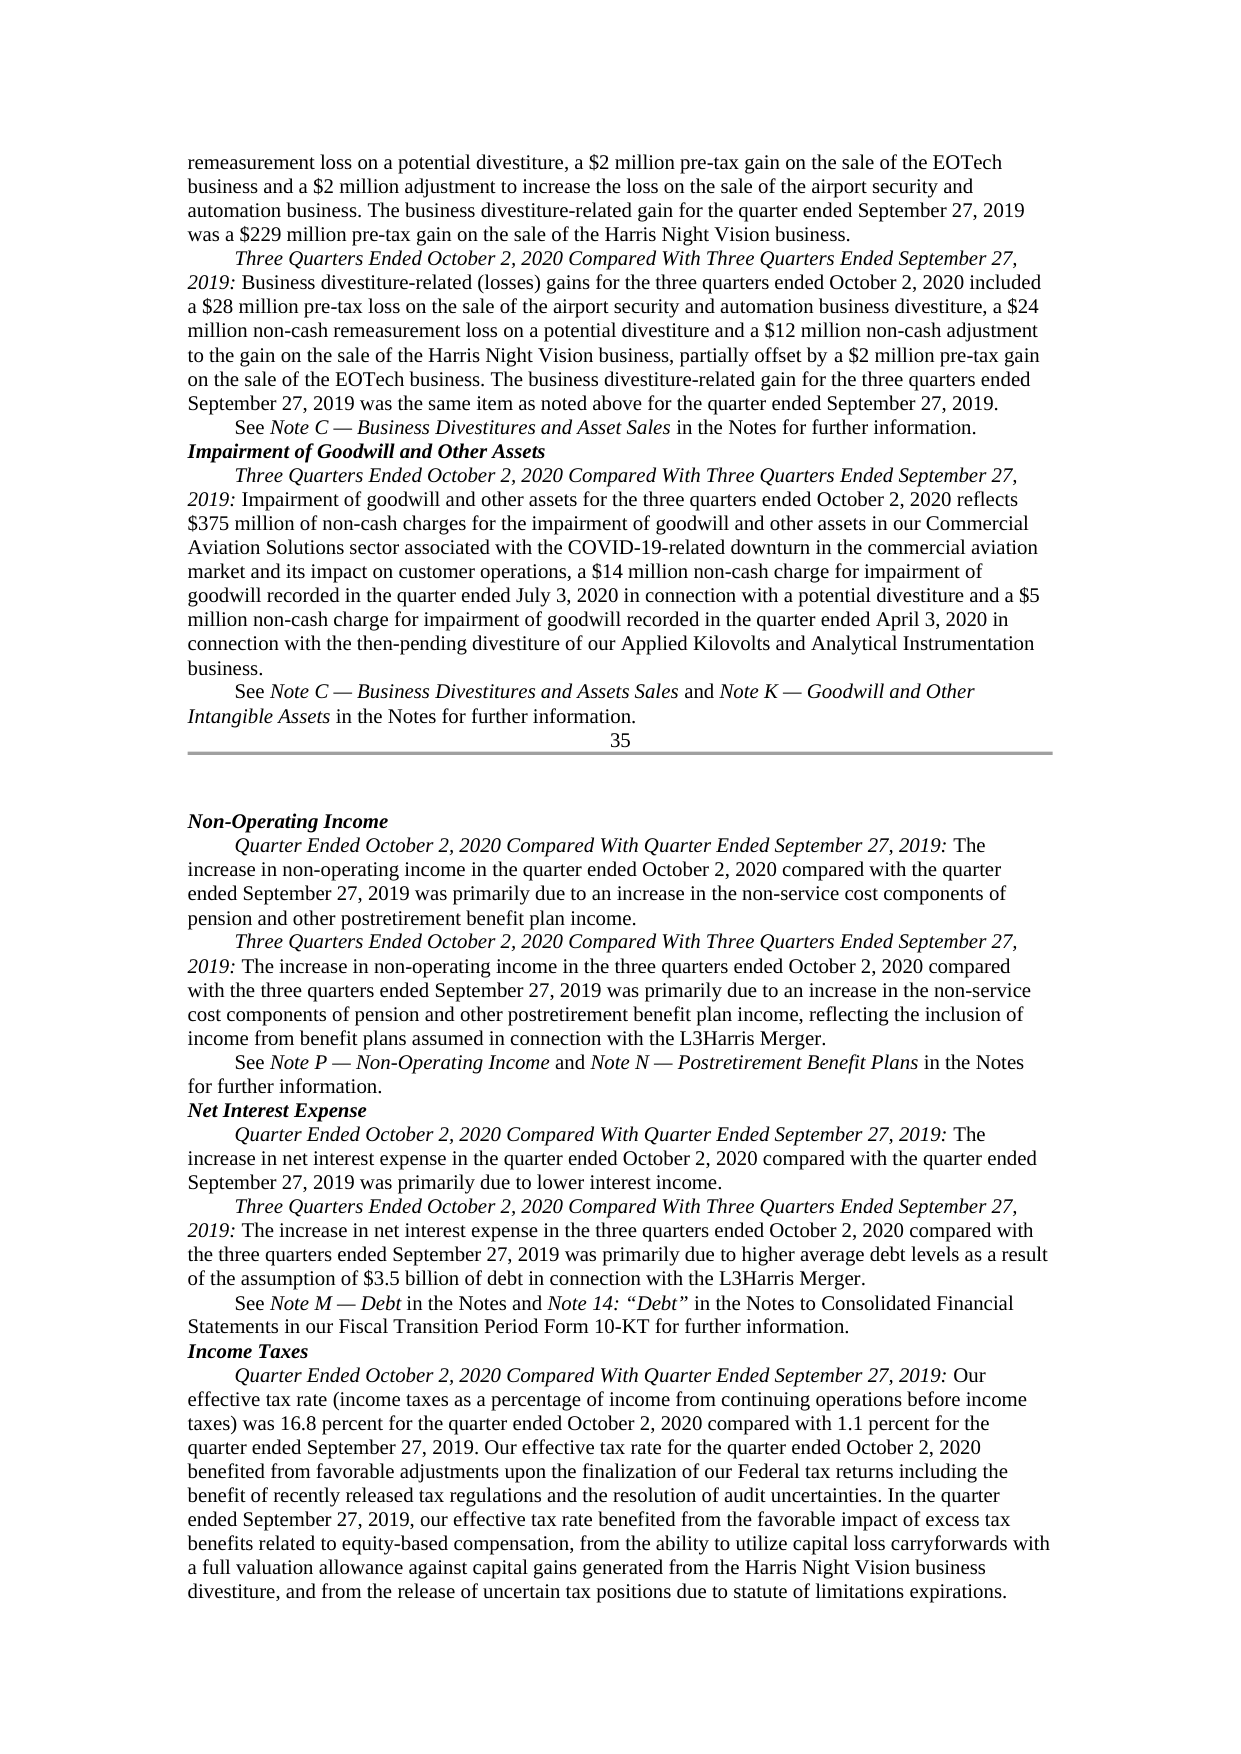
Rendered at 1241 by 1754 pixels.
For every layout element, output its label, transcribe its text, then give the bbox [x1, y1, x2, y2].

text Net Interest Expense [187, 1098, 1053, 1122]
text See Note P — Non-Operating Income and Note N — Postretirement Benefit Plans in the Notes for further information. [187, 1050, 1053, 1098]
text Quarter Ended October 2, 2020 Compared With Quarter Ended September 27, 2019: The increase in net interest expense in the quarter ended October 2, 2020 compared with the quarter ended September 27, 2019 was primarily due to lower interest income. [187, 1122, 1053, 1194]
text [187, 150, 1053, 246]
text Three Quarters Ended October 2, 2020 Compared With Three Quarters Ended September 27, 2019: Business divestiture-related (losses) gains for the three quarters ended October 2, 2020 included a $28 million pre-tax loss on the sale of the airport security and automation business divestiture, a $24 million non-cash remeasurement loss on a potential divestiture and a $12 million non-cash adjustment to the gain on the sale of the Harris Night Vision business, partially offset by a $2 million pre-tax gain on the sale of the EOTech business. The business divestiture-related gain for the three quarters ended September 27, 2019 was the same item as noted above for the quarter ended September 27, 2019. [187, 246, 1053, 415]
text 35 [187, 728, 1053, 751]
text See Note C — Business Divestitures and Assets Sales and Note K — Goodwill and Other Intangible Assets in the Notes for further information. [187, 679, 1053, 728]
text Three Quarters Ended October 2, 2020 Compared With Three Quarters Ended September 27, 2019: Impairment of goodwill and other assets for the three quarters ended October 2, 2020 reflects $375 million of non-cash charges for the impairment of goodwill and other assets in our Commercial Aviation Solutions sector associated with the COVID-19-related downturn in the commercial aviation market and its impact on customer operations, a $14 million non-cash charge for impairment of goodwill recorded in the quarter ended July 3, 2020 in connection with a potential divestiture and a $5 million non-cash charge for impairment of goodwill recorded in the quarter ended April 3, 2020 in connection with the then-pending divestiture of our Applied Kilovolts and Analytical Instrumentation business. [187, 463, 1053, 679]
text See Note M — Debt in the Notes and Note 14: “Debt” in the Notes to Consolidated Financial Statements in our Fiscal Transition Period Form 10-KT for further information. [187, 1290, 1053, 1338]
text Impairment of Goodwill and Other Assets [187, 439, 1053, 463]
text Quarter Ended October 2, 2020 Compared With Quarter Ended September 27, 2019: The increase in non-operating income in the quarter ended October 2, 2020 compared with the quarter ended September 27, 2019 was primarily due to an increase in the non-service cost components of pension and other postretirement benefit plan income. [187, 833, 1053, 929]
text Non-Operating Income [187, 809, 1053, 833]
text Three Quarters Ended October 2, 2020 Compared With Three Quarters Ended September 27, 2019: The increase in net interest expense in the three quarters ended October 2, 2020 compared with the three quarters ended September 27, 2019 was primarily due to higher average debt levels as a result of the assumption of $3.5 billion of debt in connection with the L3Harris Merger. [187, 1194, 1053, 1290]
text See Note C — Business Divestitures and Asset Sales in the Notes for further information. [187, 415, 1053, 439]
text Three Quarters Ended October 2, 2020 Compared With Three Quarters Ended September 27, 2019: The increase in non-operating income in the three quarters ended October 2, 2020 compared with the three quarters ended September 27, 2019 was primarily due to an increase in the non-service cost components of pension and other postretirement benefit plan income, reflecting the inclusion of income from benefit plans assumed in connection with the L3Harris Merger. [187, 929, 1053, 1050]
text Income Taxes [187, 1338, 1053, 1363]
text Quarter Ended October 2, 2020 Compared With Quarter Ended September 27, 2019: Our effective tax rate (income taxes as a percentage of income from continuing operations before income taxes) was 16.8 percent for the quarter ended October 2, 2020 compared with 1.1 percent for the quarter ended September 27, 2019. Our effective tax rate for the quarter ended October 2, 2020 benefited from favorable adjustments upon the finalization of our Federal tax returns including the benefit of recently released tax regulations and the resolution of audit uncertainties. In the quarter ended September 27, 2019, our effective tax rate benefited from the favorable impact of excess tax benefits related to equity-based compensation, from the ability to utilize capital loss carryforwards with a full valuation allowance against capital gains generated from the Harris Night Vision business divestiture, and from the release of uncertain tax positions due to statute of limitations expirations. [187, 1363, 1053, 1603]
